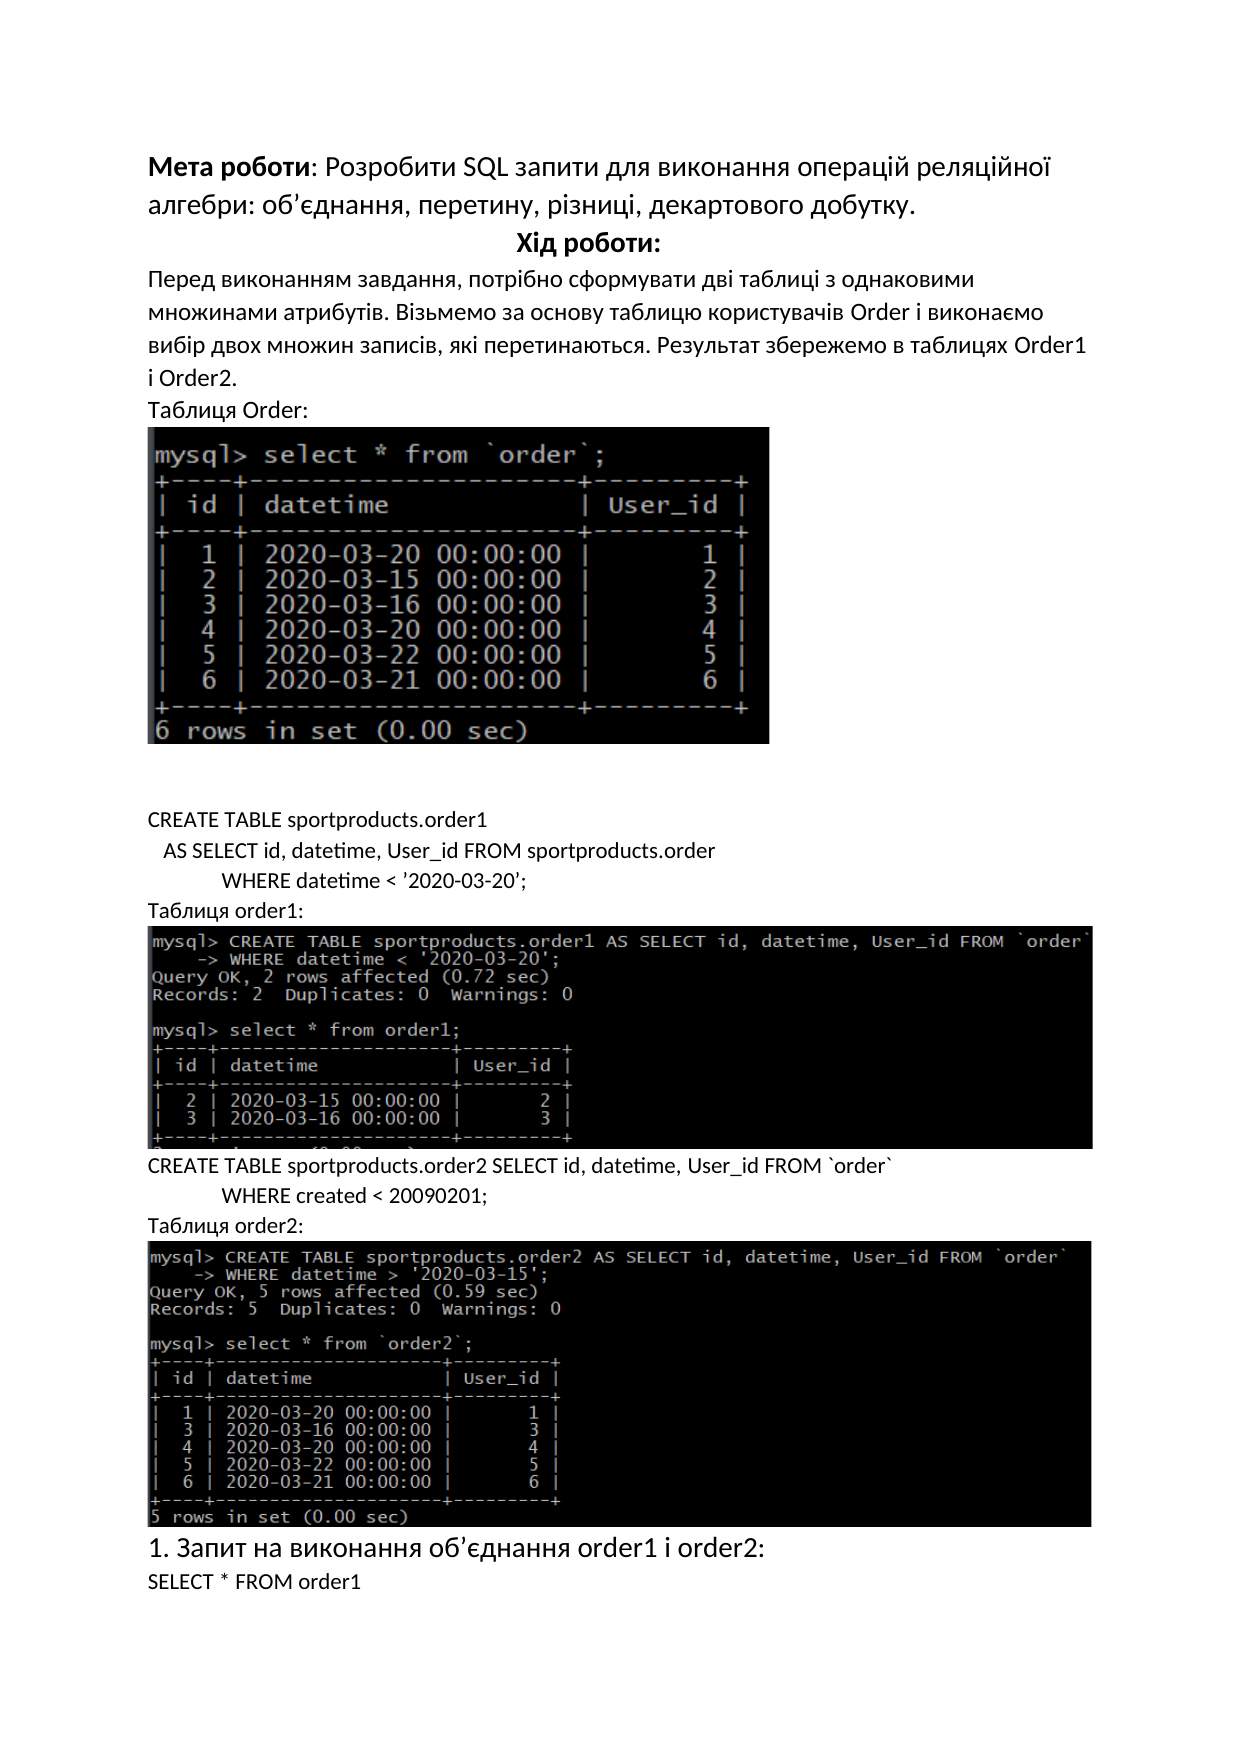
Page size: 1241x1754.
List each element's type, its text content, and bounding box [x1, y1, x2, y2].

text Перед виконанням завдання, потрібно сформувати дві таблиці з однаковими множинами атрибутів. Візьмемо за основу таблицю користувачів Order і виконаємо вибір двох множин записів, які перетинаються. Результат збережемо в таблицях Order1 і Order2. [148, 263, 1093, 392]
text WHERE created < 20090201; [148, 1181, 1093, 1209]
text AS SELECT id, datetime, User_id FROM sportproducts.order [148, 836, 1093, 864]
text 1. Запит на виконання об’єднання order1 i order2: [148, 1529, 1093, 1564]
text WHERE datetime < ’2020-03-20’; [148, 866, 1093, 894]
text Таблиця Order: [148, 394, 1093, 425]
picture [147, 1241, 1092, 1527]
picture [147, 427, 770, 744]
text CREATE TABLE sportproducts.order1 [148, 806, 1093, 834]
text CREATE TABLE sportproducts.order2 SELECT id, datetime, User_id FROM `order` [148, 1151, 1093, 1179]
text Таблиця order2: [148, 1211, 1093, 1239]
text Мета роботи: Розробити SQL запити для виконання операцій реляційної алгебри: об’єднання, перетину, різниці, декартового добутку. [148, 148, 1093, 222]
picture [147, 926, 1093, 1149]
text SELECT * FROM order1 [148, 1567, 1093, 1595]
text Хід роботи: [148, 224, 1093, 260]
text Таблиця order1: [148, 896, 1093, 924]
